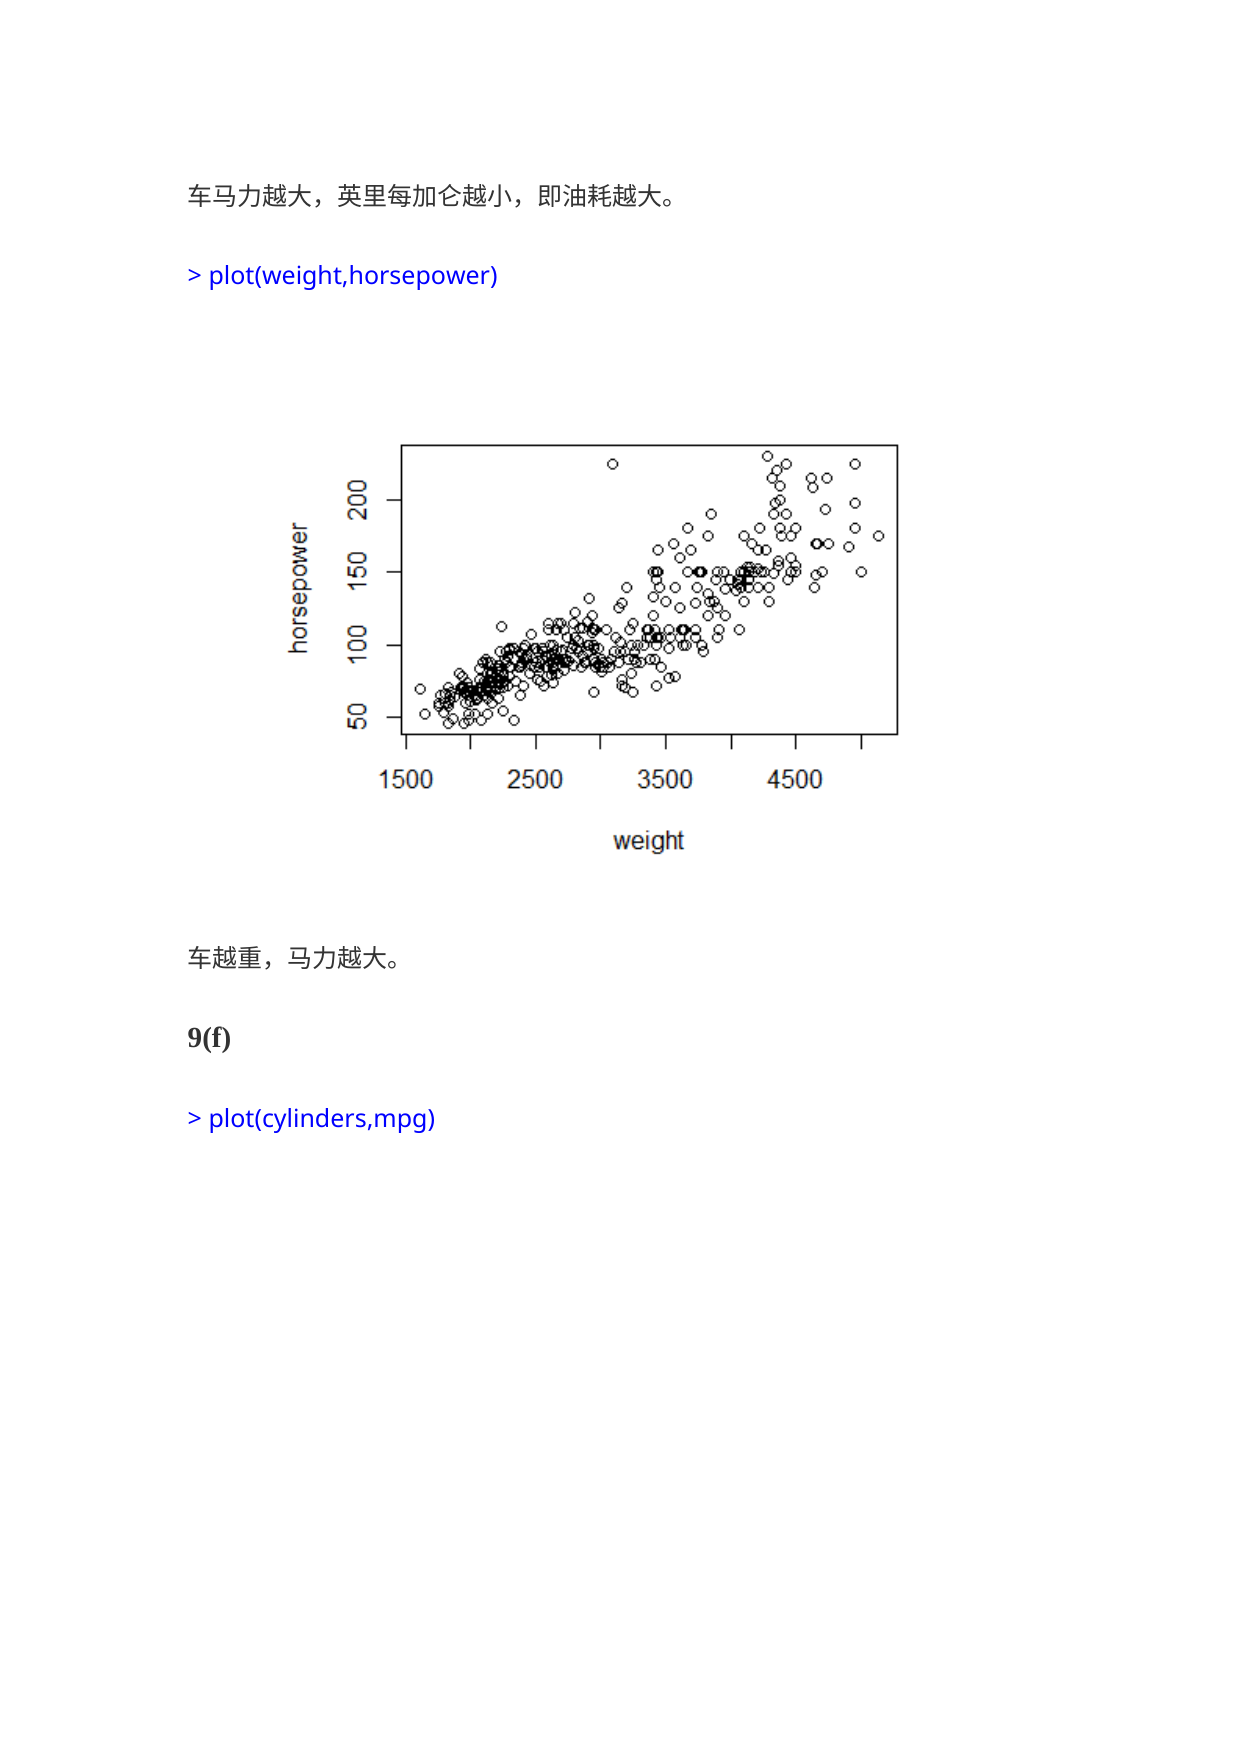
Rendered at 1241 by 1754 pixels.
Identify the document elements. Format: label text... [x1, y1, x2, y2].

text 车马力越大，英里每加仑越小，即油耗越大。 [187, 162, 1053, 227]
text > plot(cylinders,mpg) [187, 1085, 1053, 1150]
picture [279, 323, 961, 887]
text 车越重，马力越大。 [187, 924, 1053, 989]
text 9(f) [187, 1004, 1053, 1069]
text > plot(weight,horsepower) [187, 243, 1053, 308]
